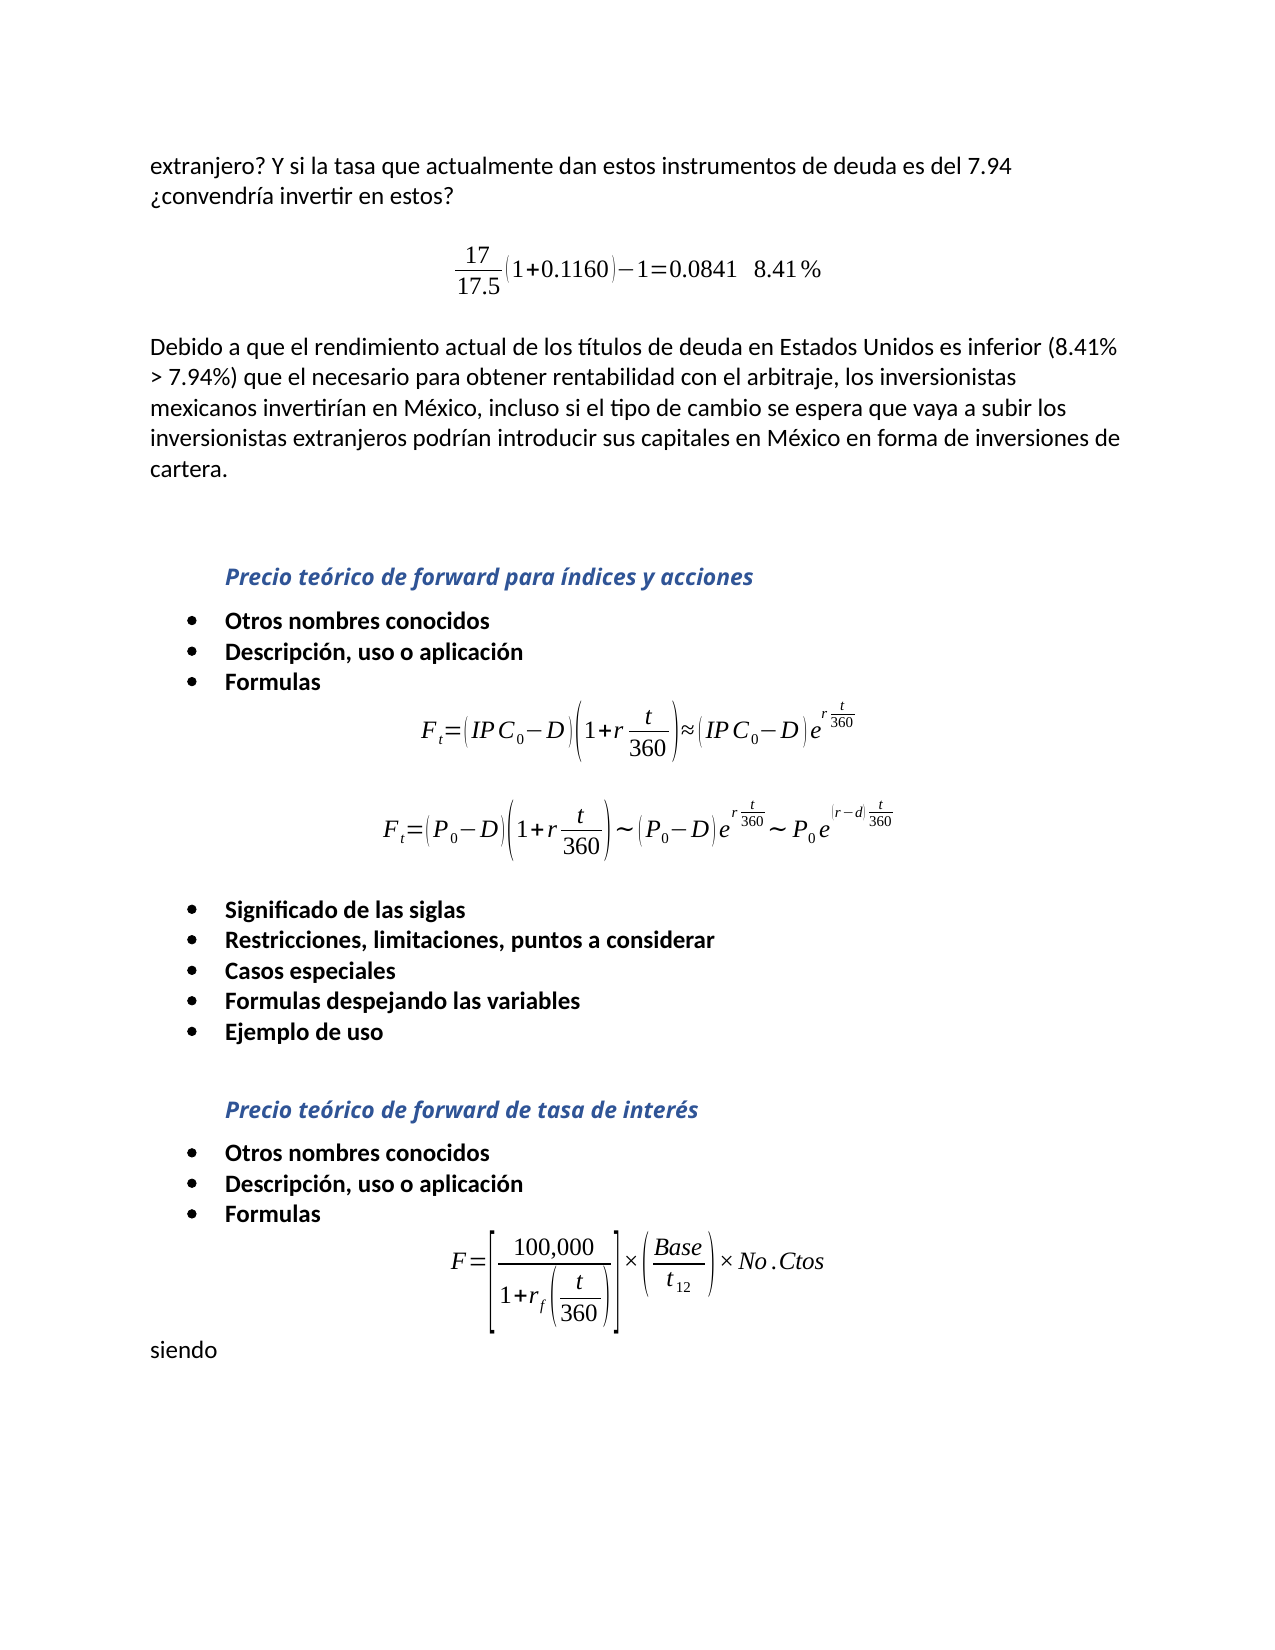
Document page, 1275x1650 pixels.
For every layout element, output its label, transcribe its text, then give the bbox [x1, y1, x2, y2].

list Otros nombres conocidos [187, 605, 1125, 636]
list Casos especiales [187, 955, 1125, 985]
list Formulas [187, 666, 1125, 697]
list Descripción, uso o aplicación [187, 636, 1125, 666]
text Debido a que el rendimiento actual de los títulos de deuda en Estados Unidos es inferior (8.41% > 7.94%) que el necesario para obtener rentabilidad con el arbitraje, los inversionistas mexicanos invertirían en México, incluso si el tipo de cambio se espera que vaya a subir los inversionistas extranjeros podrían introducir sus capitales en México en forma de inversiones de cartera. [150, 331, 1125, 484]
list Descripción, uso o aplicación [187, 1168, 1125, 1198]
list Formulas despejando las variables [187, 985, 1125, 1016]
list Otros nombres conocidos [187, 1137, 1125, 1168]
text siendo [150, 1335, 1125, 1365]
list Restricciones, limitaciones, puntos a considerar [187, 924, 1125, 955]
subtitle Precio teórico de forward para índices y acciones [225, 561, 1125, 593]
list Formulas [187, 1198, 1125, 1229]
list Significado de las siglas [187, 894, 1125, 924]
list Ejemplo de uso [187, 1016, 1125, 1046]
subtitle Precio teórico de forward de tasa de interés [225, 1093, 1125, 1125]
